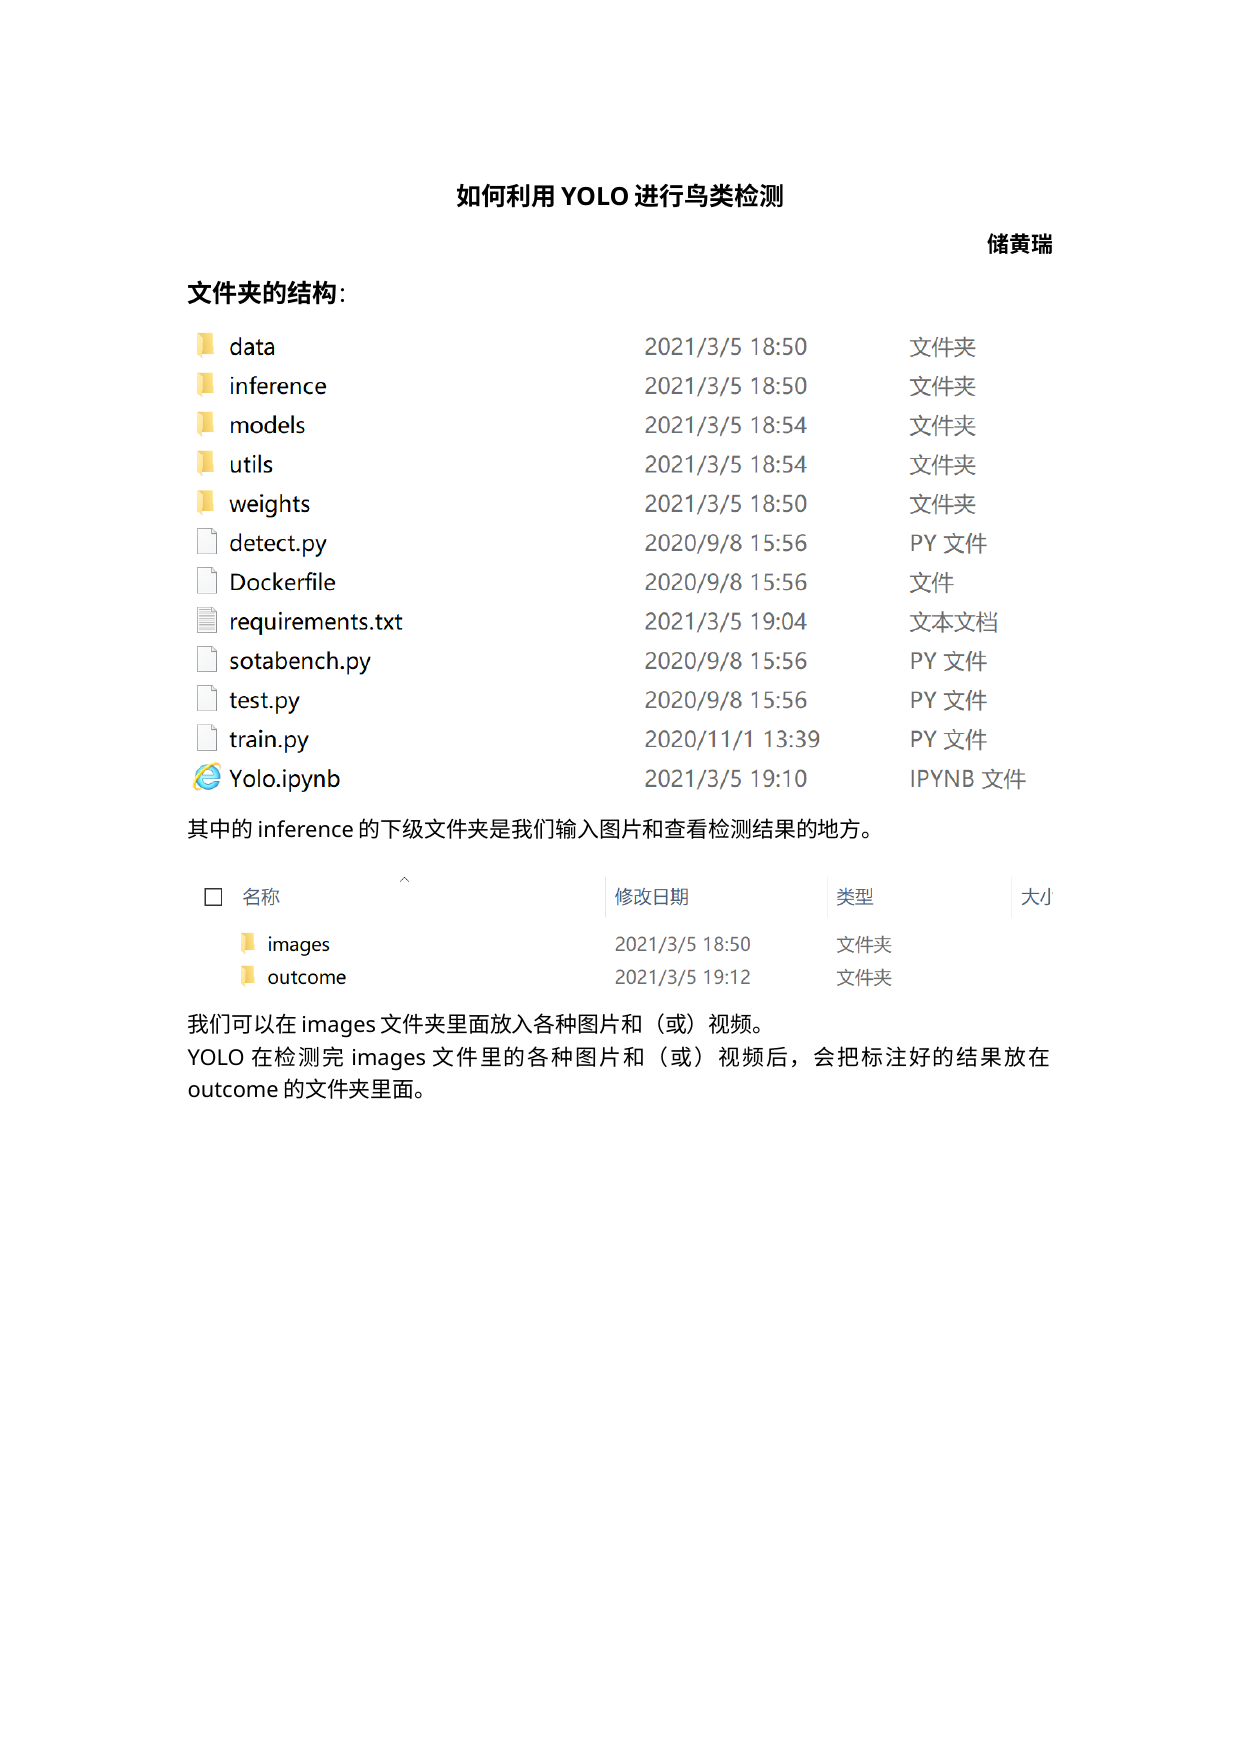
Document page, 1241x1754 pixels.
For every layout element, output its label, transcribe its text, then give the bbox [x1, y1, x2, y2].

text 我们可以在images文件夹里面放入各种图片和（或）视频。 [187, 1007, 1053, 1039]
picture [187, 877, 1053, 1004]
text 文件夹的结构： [187, 259, 1053, 324]
text 其中的inference的下级文件夹是我们输入图片和查看检测结果的地方。 [187, 812, 1053, 844]
text 储黄瑞 [187, 227, 1053, 259]
text YOLO在检测完images文件里的各种图片和（或）视频后，会把标注好的结果放在outcome的文件夹里面。 [187, 1039, 1053, 1104]
text 如何利用YOLO进行鸟类检测 [187, 162, 1053, 227]
picture [187, 324, 1053, 801]
